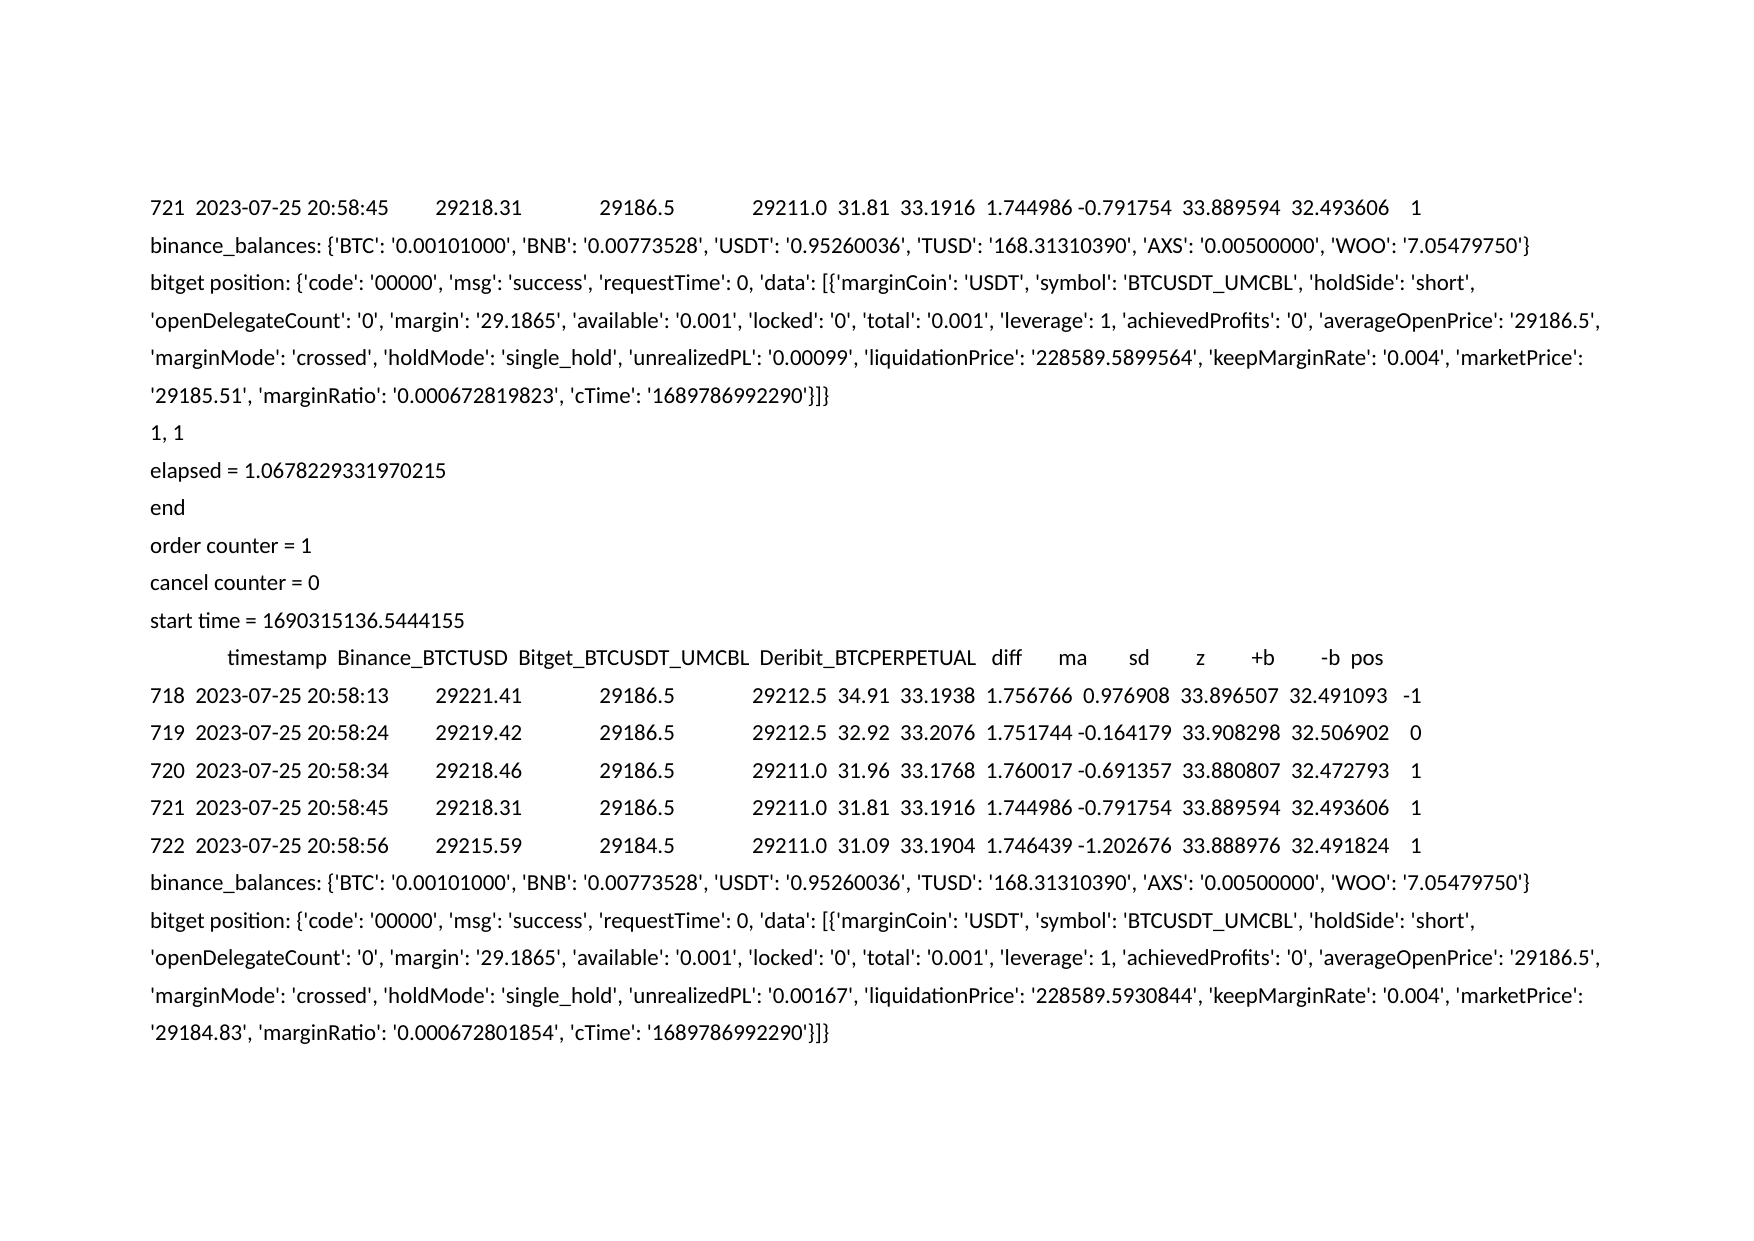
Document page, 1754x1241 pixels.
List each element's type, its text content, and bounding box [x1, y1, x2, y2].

text binance_balances: {'BTC': '0.00101000', 'BNB': '0.00773528', 'USDT': '0.95260036', 'TUSD': '168.31310390', 'AXS': '0.00500000', 'WOO': '7.05479750'} [150, 226, 1604, 264]
text 722 2023-07-25 20:58:56 29215.59 29184.5 29211.0 31.09 33.1904 1.746439 -1.202676 33.888976 32.491824 1 [150, 826, 1604, 864]
text bitget position: {'code': '00000', 'msg': 'success', 'requestTime': 0, 'data': [{'marginCoin': 'USDT', 'symbol': 'BTCUSDT_UMCBL', 'holdSide': 'short', 'openDelegateCount': '0', 'margin': '29.1865', 'available': '0.001', 'locked': '0', 'total': '0.001', 'leverage': 1, 'achievedProfits': '0', 'averageOpenPrice': '29186.5', 'marginMode': 'crossed', 'holdMode': 'single_hold', 'unrealizedPL': '0.00167', 'liquidationPrice': '228589.5930844', 'keepMarginRate': '0.004', 'marketPrice': '29184.83', 'marginRatio': '0.000672801854', 'cTime': '1689786992290'}]} [150, 901, 1604, 1051]
text 719 2023-07-25 20:58:24 29219.42 29186.5 29212.5 32.92 33.2076 1.751744 -0.164179 33.908298 32.506902 0 [150, 714, 1604, 751]
text bitget position: {'code': '00000', 'msg': 'success', 'requestTime': 0, 'data': [{'marginCoin': 'USDT', 'symbol': 'BTCUSDT_UMCBL', 'holdSide': 'short', 'openDelegateCount': '0', 'margin': '29.1865', 'available': '0.001', 'locked': '0', 'total': '0.001', 'leverage': 1, 'achievedProfits': '0', 'averageOpenPrice': '29186.5', 'marginMode': 'crossed', 'holdMode': 'single_hold', 'unrealizedPL': '0.00099', 'liquidationPrice': '228589.5899564', 'keepMarginRate': '0.004', 'marketPrice': '29185.51', 'marginRatio': '0.000672819823', 'cTime': '1689786992290'}]} [150, 264, 1604, 414]
text order counter = 1 [150, 526, 1604, 564]
text 721 2023-07-25 20:58:45 29218.31 29186.5 29211.0 31.81 33.1916 1.744986 -0.791754 33.889594 32.493606 1 [150, 789, 1604, 826]
text cancel counter = 0 [150, 564, 1604, 601]
text 718 2023-07-25 20:58:13 29221.41 29186.5 29212.5 34.91 33.1938 1.756766 0.976908 33.896507 32.491093 -1 [150, 676, 1604, 714]
text end [150, 489, 1604, 526]
text binance_balances: {'BTC': '0.00101000', 'BNB': '0.00773528', 'USDT': '0.95260036', 'TUSD': '168.31310390', 'AXS': '0.00500000', 'WOO': '7.05479750'} [150, 864, 1604, 901]
text 1, 1 [150, 414, 1604, 451]
text timestamp Binance_BTCTUSD Bitget_BTCUSDT_UMCBL Deribit_BTCPERPETUAL diff ma sd z +b -b pos [150, 639, 1604, 676]
text 720 2023-07-25 20:58:34 29218.46 29186.5 29211.0 31.96 33.1768 1.760017 -0.691357 33.880807 32.472793 1 [150, 751, 1604, 789]
text start time = 1690315136.5444155 [150, 601, 1604, 639]
text 721 2023-07-25 20:58:45 29218.31 29186.5 29211.0 31.81 33.1916 1.744986 -0.791754 33.889594 32.493606 1 [150, 189, 1604, 226]
text elapsed = 1.0678229331970215 [150, 451, 1604, 489]
